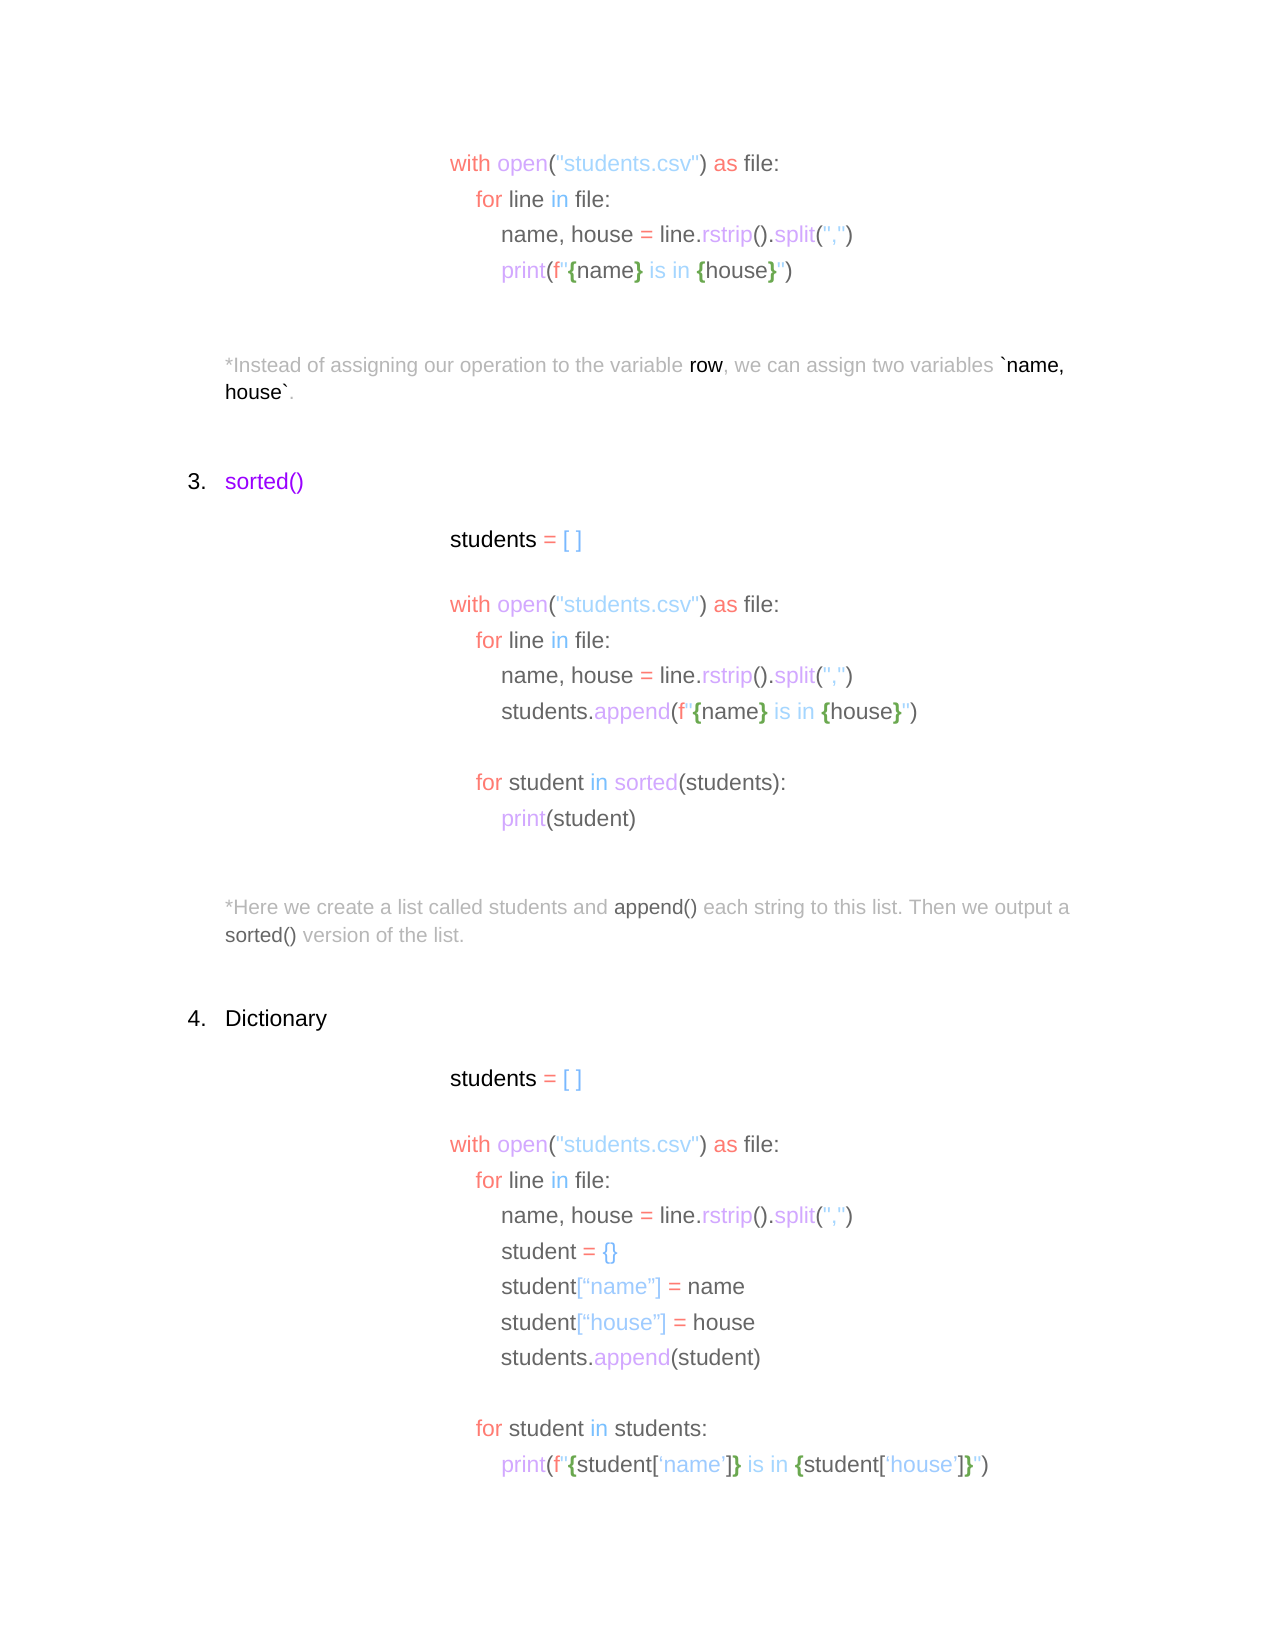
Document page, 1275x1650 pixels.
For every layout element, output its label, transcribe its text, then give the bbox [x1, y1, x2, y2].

text student[“house”] = house [450, 1309, 1125, 1335]
text student[“name”] = name [150, 1273, 1125, 1299]
text print(f"{student[‘name’]} is in {student[‘house’]}") [450, 1451, 1125, 1477]
text print(f"{name} is in {house}") [450, 257, 1125, 283]
text student = {} [450, 1238, 1125, 1264]
text students.append(student) [450, 1344, 1125, 1371]
text name, house = line.rstrip().split(",") [450, 221, 1125, 247]
text students = [ ] [150, 1065, 1125, 1092]
text *Here we create a list called students and append() each string to this list. Then we output a sorted() version of the list. [225, 895, 1125, 946]
text students.append(f"{name} is in {house}") [450, 698, 1125, 724]
list sorted() [187, 468, 1125, 494]
text with open("students.csv") as file: [450, 150, 1125, 176]
text with open("students.csv") as file: [450, 591, 1125, 618]
list Dictionary [187, 1005, 1125, 1031]
text students = [ ] [150, 526, 1125, 552]
text with open("students.csv") as file: [450, 1131, 1125, 1157]
text name, house = line.rstrip().split(",") [450, 662, 1125, 689]
text *Instead of assigning our operation to the variable row, we can assign two variables `name, house`. [225, 352, 1125, 404]
text for line in file: [450, 627, 1125, 653]
text for line in file: [450, 186, 1125, 212]
text for student in sorted(students): [450, 769, 1125, 795]
text for student in students: [450, 1415, 1125, 1442]
text print(student) [450, 804, 1125, 831]
text name, house = line.rstrip().split(",") [450, 1202, 1125, 1228]
text for line in file: [450, 1167, 1125, 1193]
